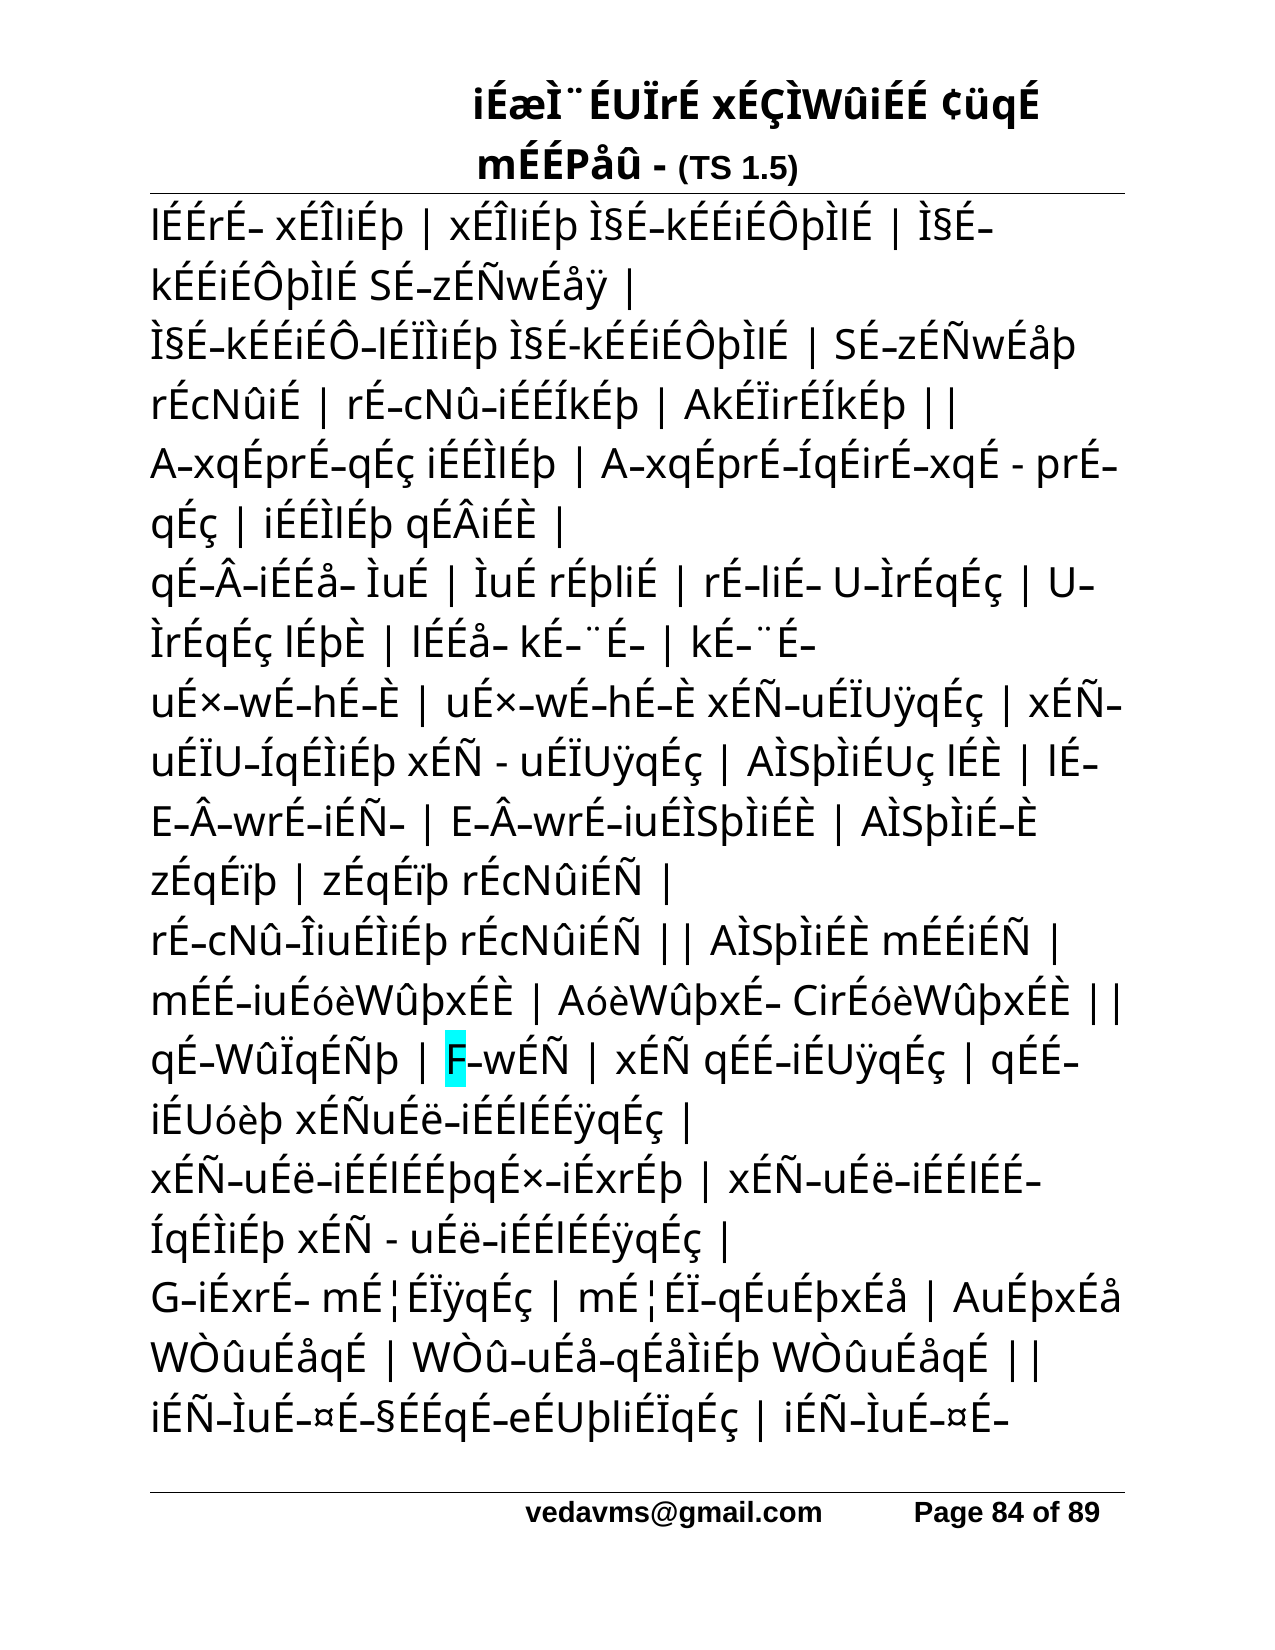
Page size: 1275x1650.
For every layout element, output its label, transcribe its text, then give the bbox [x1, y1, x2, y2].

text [150, 1387, 1134, 1444]
text xÉÑ–uÉë–iÉÉlÉÉþqÉ×–iÉxrÉþ | xÉÑ–uÉë–iÉÉlÉÉ–ÍqÉÌiÉþ xÉÑ - uÉë–iÉÉlÉÉÿqÉç | [150, 1149, 1134, 1265]
text rÉ–cNû–ÎiuÉÌiÉþ rÉcNûiÉÑ || AÌSþÌiÉÈ mÉÉiÉÑ | mÉÉ–iuÉóèWûþxÉÈ | AóèWûþxÉ– CirÉóèWûþxÉÈ || qÉ–WûÏqÉÑþ | F–wÉÑ | xÉÑ qÉÉ–iÉUÿqÉç | qÉÉ–iÉUóèþ xÉÑuÉë–iÉÉlÉÉÿqÉç | [150, 911, 1134, 1146]
text Ì§É–kÉÉiÉÔ–lÉÏÌiÉþ Ì§É-kÉÉiÉÔþÌlÉ | SÉ–zÉÑwÉåþ rÉcNûiÉ | rÉ–cNû–iÉÉÍkÉþ | AkÉÏirÉÍkÉþ || [150, 315, 1134, 431]
text uÉ×–wÉ–hÉ–È | uÉ×–wÉ–hÉ–È xÉÑ–uÉÏUÿqÉç | xÉÑ–uÉÏU–ÍqÉÌiÉþ xÉÑ - uÉÏUÿqÉç | AÌSþÌiÉUç lÉÈ | lÉ– E–Â–wrÉ–iÉÑ– | E–Â–wrÉ–iuÉÌSþÌiÉÈ | AÌSþÌiÉ–È zÉqÉïþ | zÉqÉïþ rÉcNûiÉÑ | [150, 672, 1134, 908]
text G–iÉxrÉ– mÉ¦ÉÏÿqÉç | mÉ¦ÉÏ–qÉuÉþxÉå | AuÉþxÉå WÒûuÉåqÉ | WÒû–uÉå–qÉåÌiÉþ WÒûuÉåqÉ || [150, 1268, 1134, 1384]
text qÉ–Â–iÉÉå– ÌuÉ | ÌuÉ rÉþliÉ | rÉ–liÉ– U–ÌrÉqÉç | U–ÌrÉqÉç lÉþÈ | lÉÉå– kÉ–¨É– | kÉ–¨É– [150, 553, 1134, 669]
text A–xqÉprÉ–qÉç iÉÉÌlÉþ | A–xqÉprÉ–ÍqÉirÉ–xqÉ - prÉ–qÉç | iÉÉÌlÉþ qÉÂiÉÈ | [150, 434, 1134, 550]
